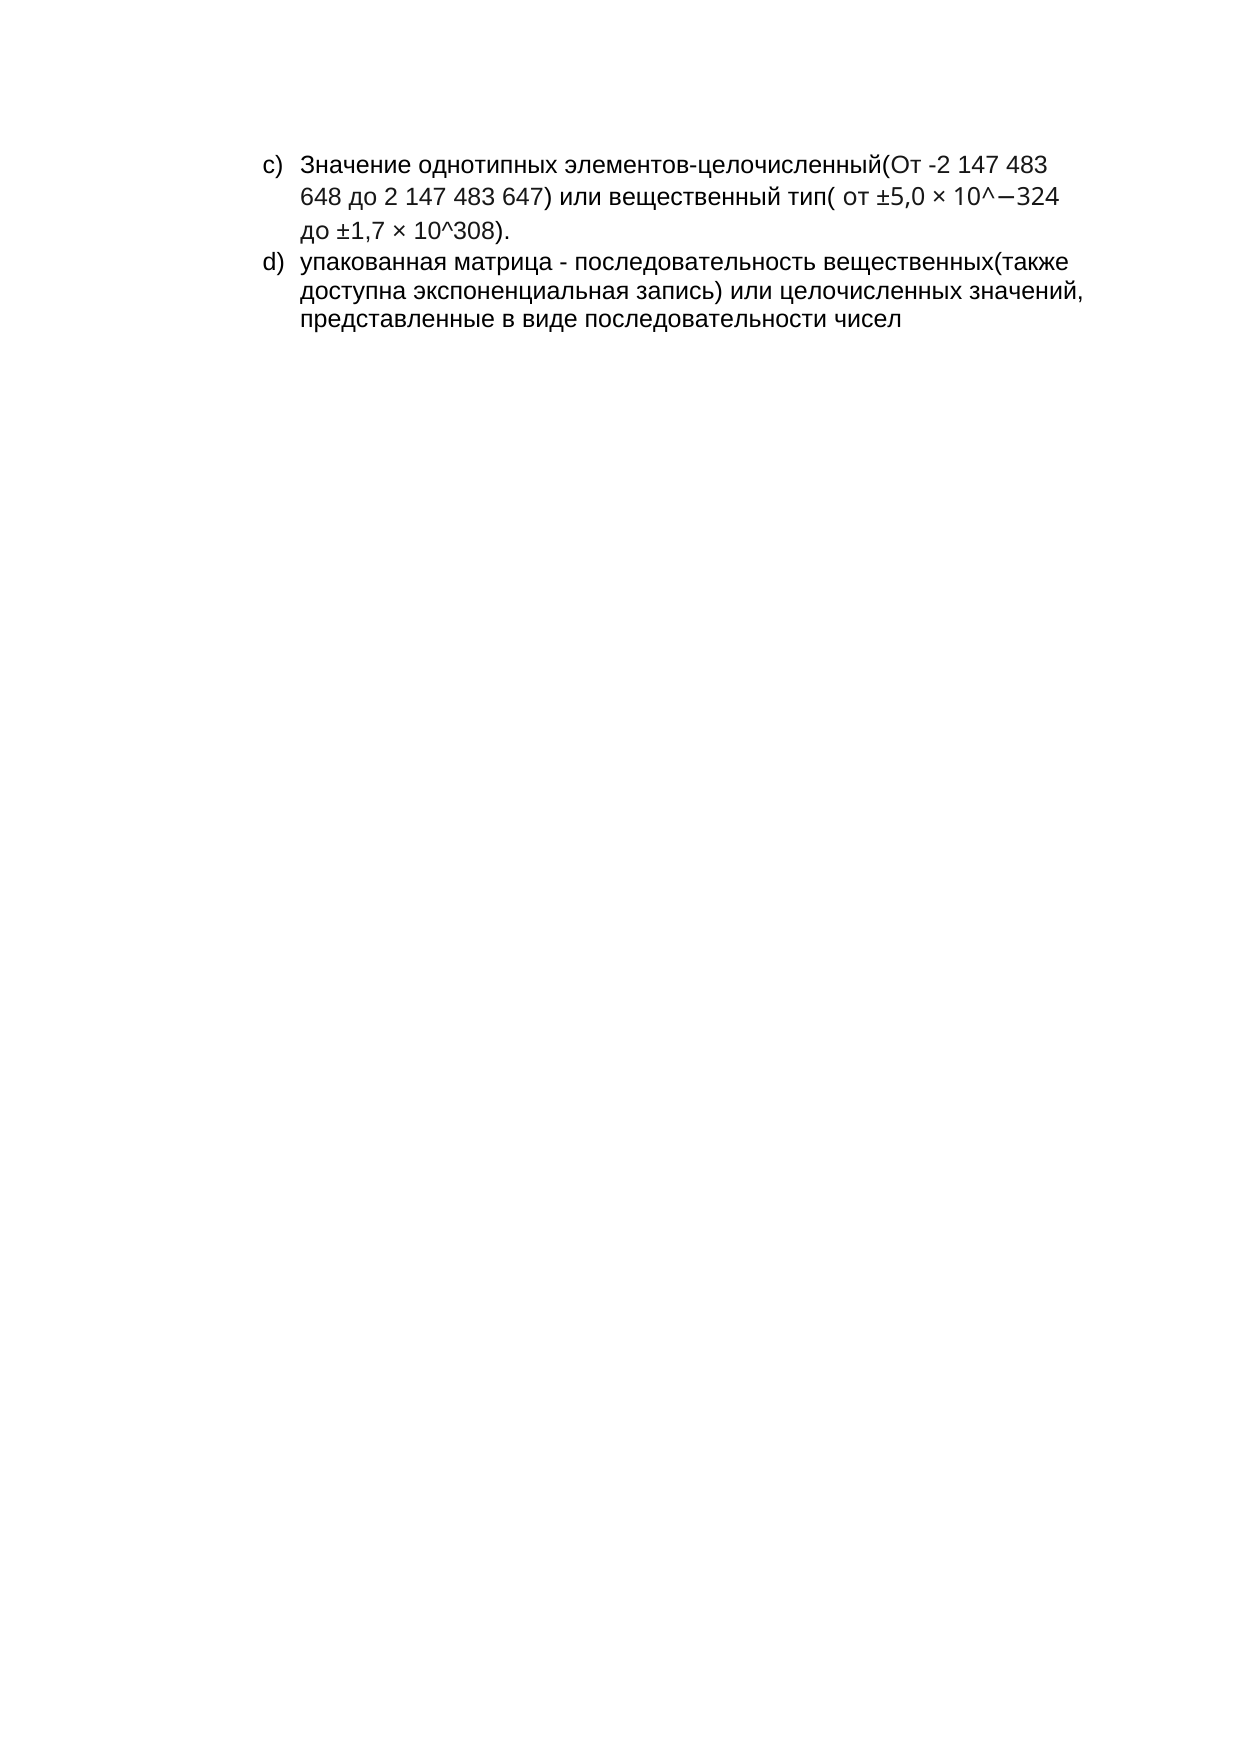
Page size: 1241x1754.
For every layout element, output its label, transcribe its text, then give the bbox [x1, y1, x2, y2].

list Значение однотипных элементов-целочисленный(От -2 147 483 648 до 2 147 483 647) или вещественный тип( от ±5,0 × 10^−324 до ±1,7 × 10^308). [262, 150, 1090, 247]
list упакованная матрица - последовательность вещественных(также доступна экспоненциальная запись) или целочисленных значений, представленные в виде последовательности чисел [262, 247, 1090, 333]
